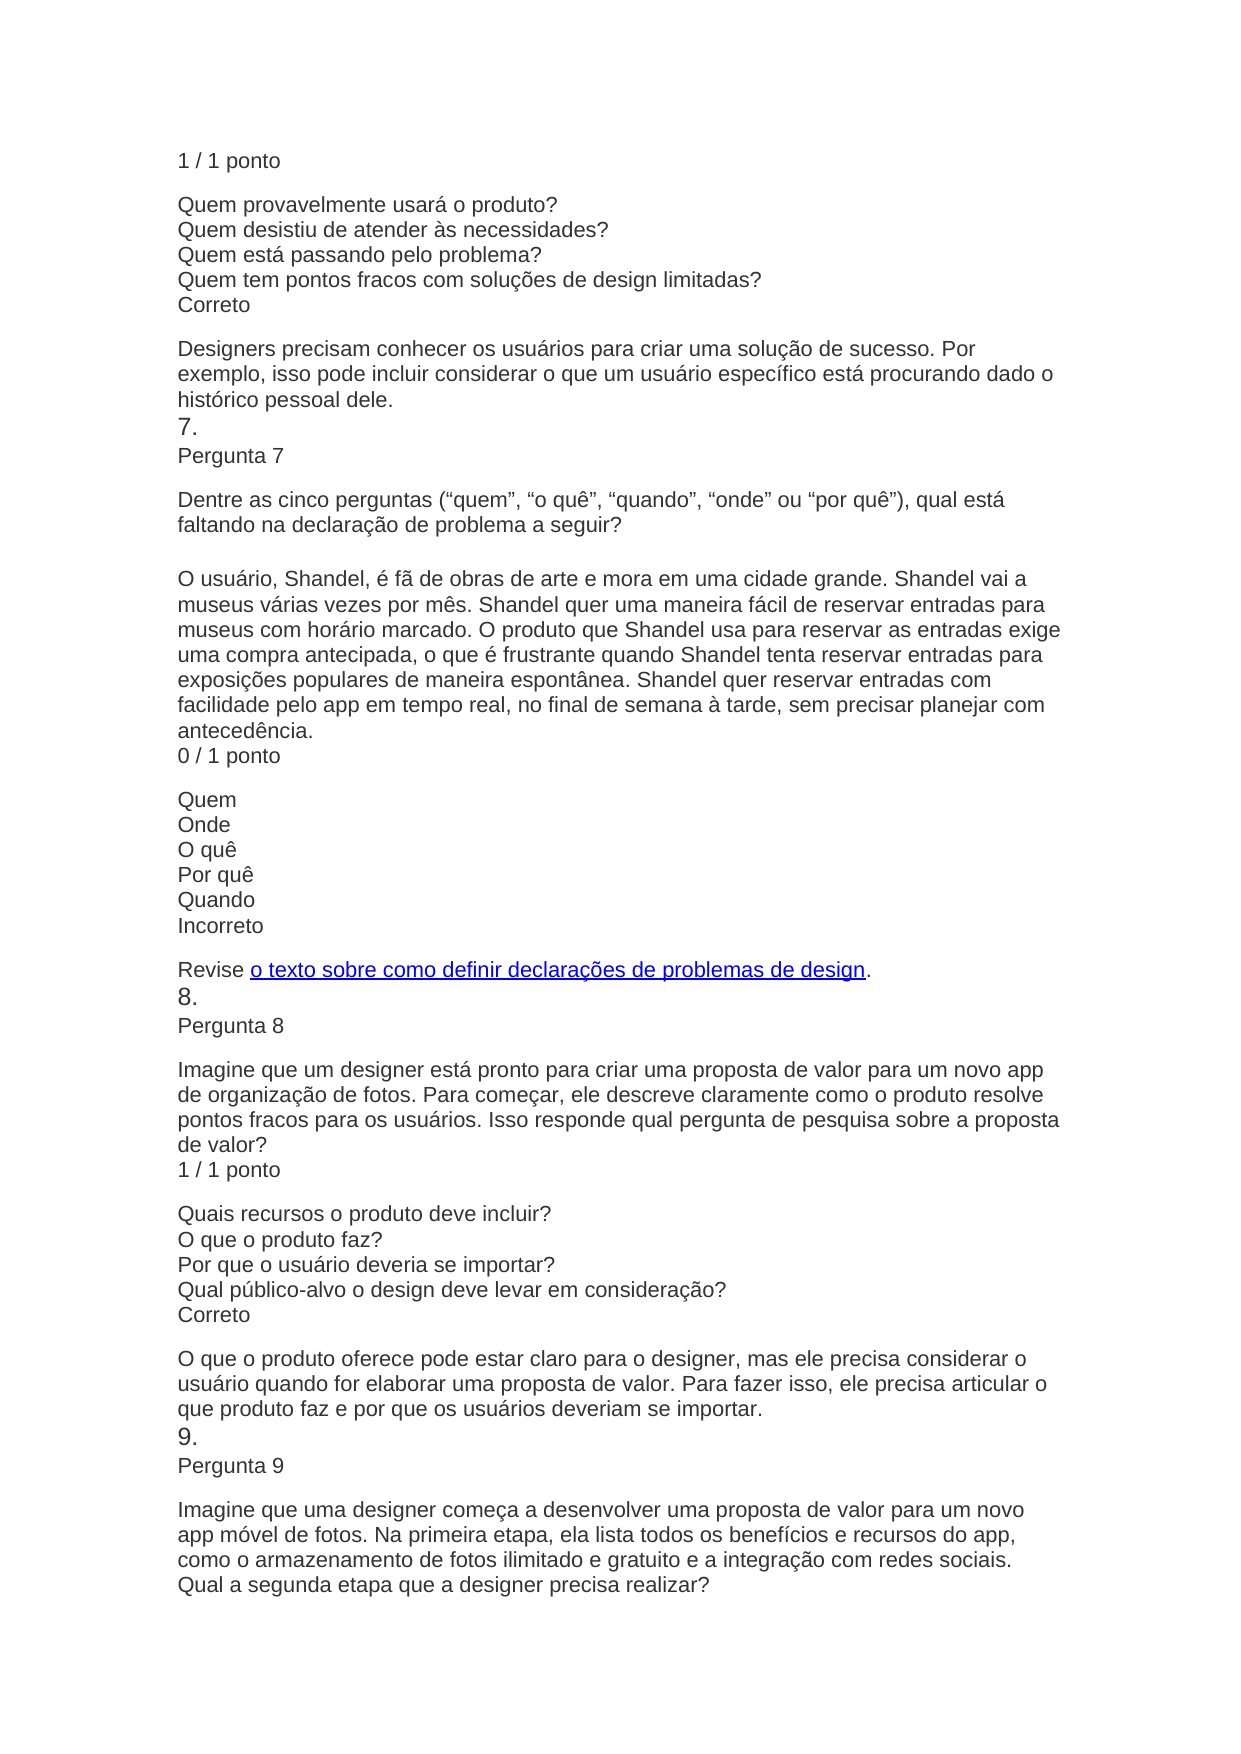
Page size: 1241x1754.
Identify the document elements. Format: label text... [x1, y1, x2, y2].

text Imagine que um designer está pronto para criar uma proposta de valor para um novo app de organização de fotos. Para começar, ele descreve claramente como o produto resolve pontos fracos para os usuários. Isso responde qual pergunta de pesquisa sobre a proposta de valor? [177, 1057, 1063, 1157]
text O que o produto oferece pode estar claro para o designer, mas ele precisa considerar o usuário quando for elaborar uma proposta de valor. Para fazer isso, ele precisa articular o que produto faz e por que os usuários deveriam se importar. [177, 1346, 1063, 1422]
text Pergunta 7 [177, 443, 1063, 468]
text Correto [177, 292, 1063, 317]
text Quando [177, 887, 1063, 913]
text Quem [177, 787, 1063, 812]
text Onde [177, 812, 1063, 837]
subtitle 7. [177, 412, 1063, 441]
text 0 / 1 ponto [177, 743, 1063, 768]
text O quê [177, 837, 1063, 862]
text Dentre as cinco perguntas (“quem”, “o quê”, “quando”, “onde” ou “por quê”), qual está faltando na declaração de problema a seguir? [177, 487, 1063, 537]
text Pergunta 9 [177, 1453, 1063, 1478]
text Quem desistiu de atender às necessidades? [177, 217, 1063, 242]
text 1 / 1 ponto [177, 148, 1063, 173]
text O usuário, Shandel, é fã de obras de arte e mora em uma cidade grande. Shandel vai a museus várias vezes por mês. Shandel quer uma maneira fácil de reservar entradas para museus com horário marcado. O produto que Shandel usa para reservar as entradas exige uma compra antecipada, o que é frustrante quando Shandel tenta reservar entradas para exposições populares de maneira espontânea. Shandel quer reservar entradas com facilidade pelo app em tempo real, no final de semana à tarde, sem precisar planejar com antecedência. [177, 566, 1063, 743]
text Quais recursos o produto deve incluir? [177, 1201, 1063, 1226]
subtitle 8. [177, 982, 1063, 1010]
text Pergunta 8 [177, 1013, 1063, 1038]
subtitle 9. [177, 1422, 1063, 1450]
text Por que o usuário deveria se importar? [177, 1252, 1063, 1277]
text Qual público-alvo o design deve levar em consideração? [177, 1277, 1063, 1302]
text O que o produto faz? [177, 1226, 1063, 1252]
text Designers precisam conhecer os usuários para criar uma solução de sucesso. Por exemplo, isso pode incluir considerar o que um usuário específico está procurando dado o histórico pessoal dele. [177, 336, 1063, 412]
text Revise o texto sobre como definir declarações de problemas de design. [177, 956, 1063, 982]
text Incorreto [177, 913, 1063, 938]
text Imagine que uma designer começa a desenvolver uma proposta de valor para um novo app móvel de fotos. Na primeira etapa, ela lista todos os benefícios e recursos do app, como o armazenamento de fotos ilimitado e gratuito e a integração com redes sociais. Qual a segunda etapa que a designer precisa realizar? [177, 1496, 1063, 1597]
text Quem tem pontos fracos com soluções de design limitadas? [177, 267, 1063, 292]
text Correto [177, 1302, 1063, 1327]
text Quem está passando pelo problema? [177, 242, 1063, 267]
text Quem provavelmente usará o produto? [177, 191, 1063, 217]
text 1 / 1 ponto [177, 1157, 1063, 1183]
text Por quê [177, 862, 1063, 887]
